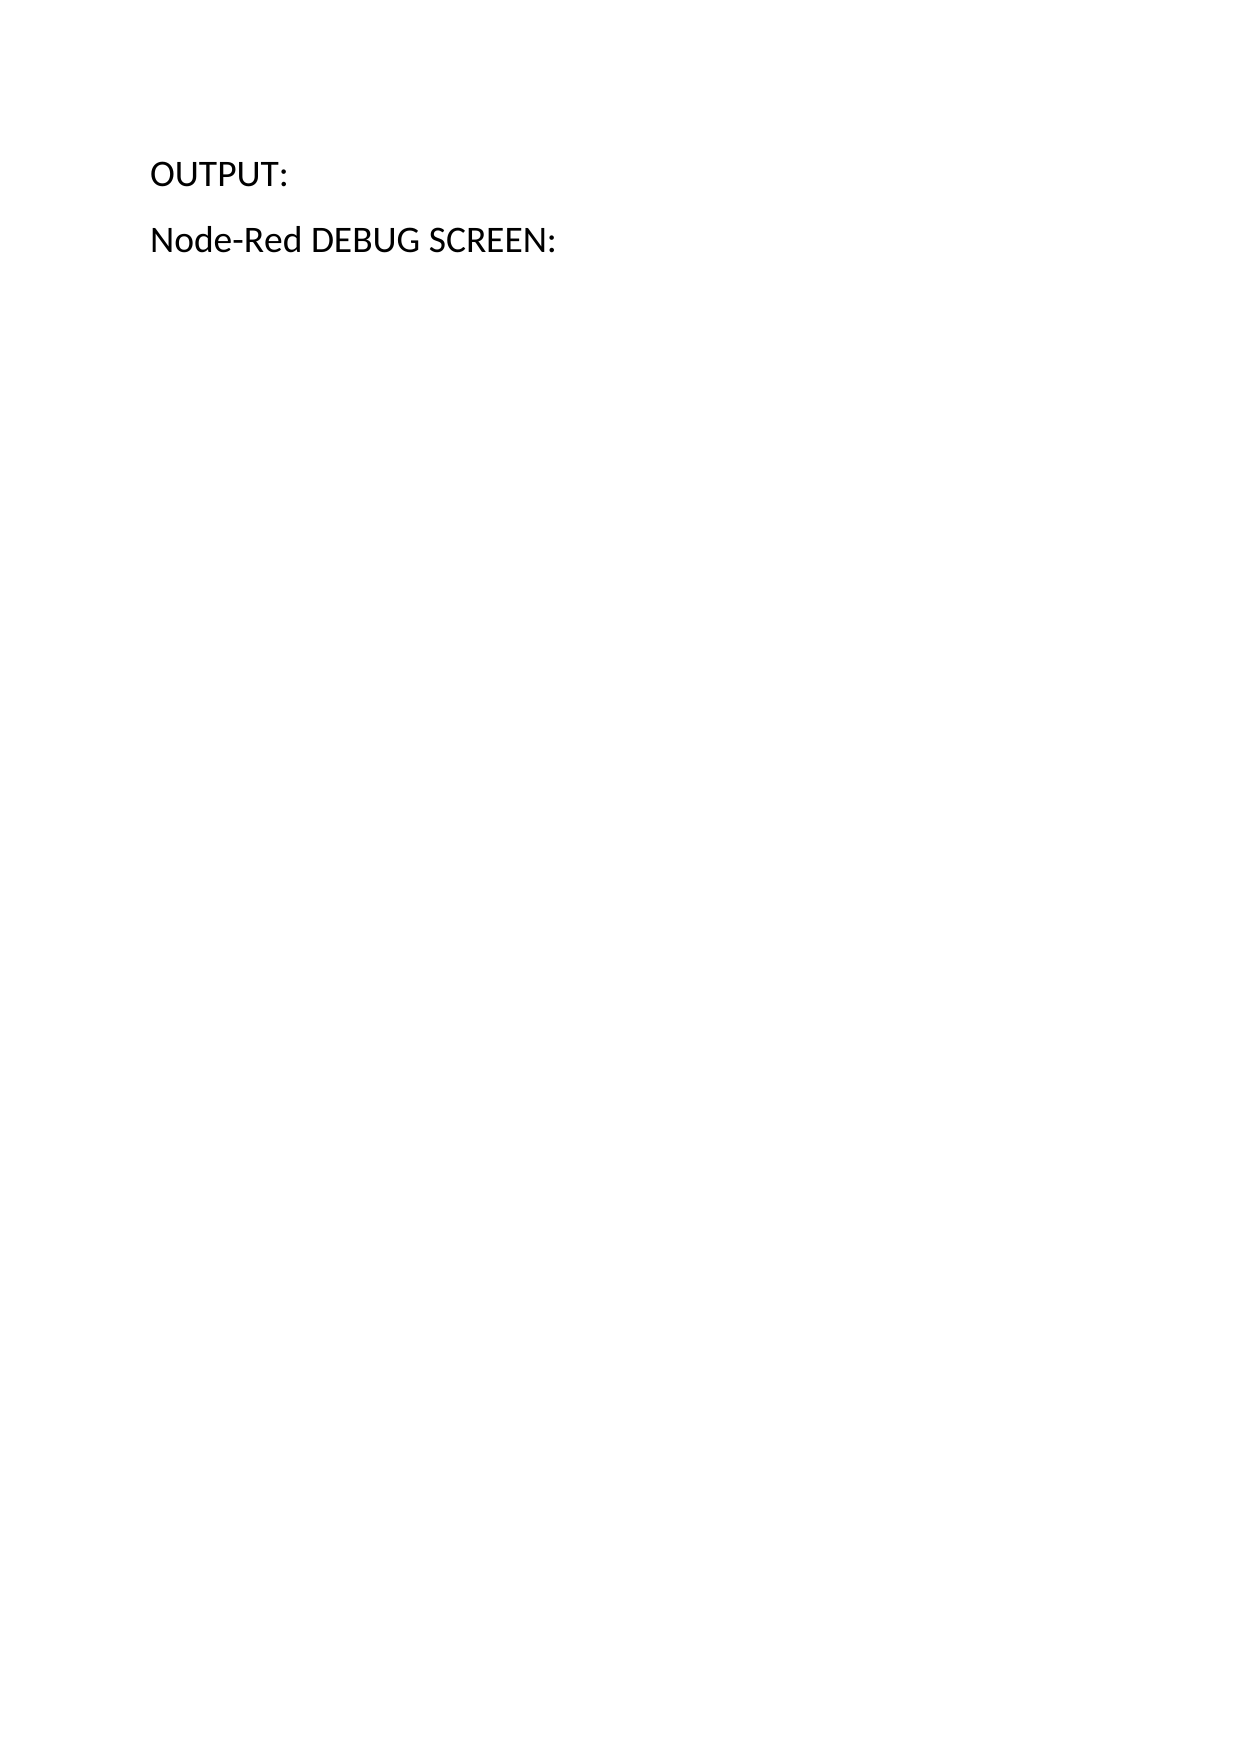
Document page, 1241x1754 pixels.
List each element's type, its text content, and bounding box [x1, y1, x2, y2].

text OUTPUT: [150, 150, 1090, 196]
text Node-Red DEBUG SCREEN: [150, 216, 1090, 262]
